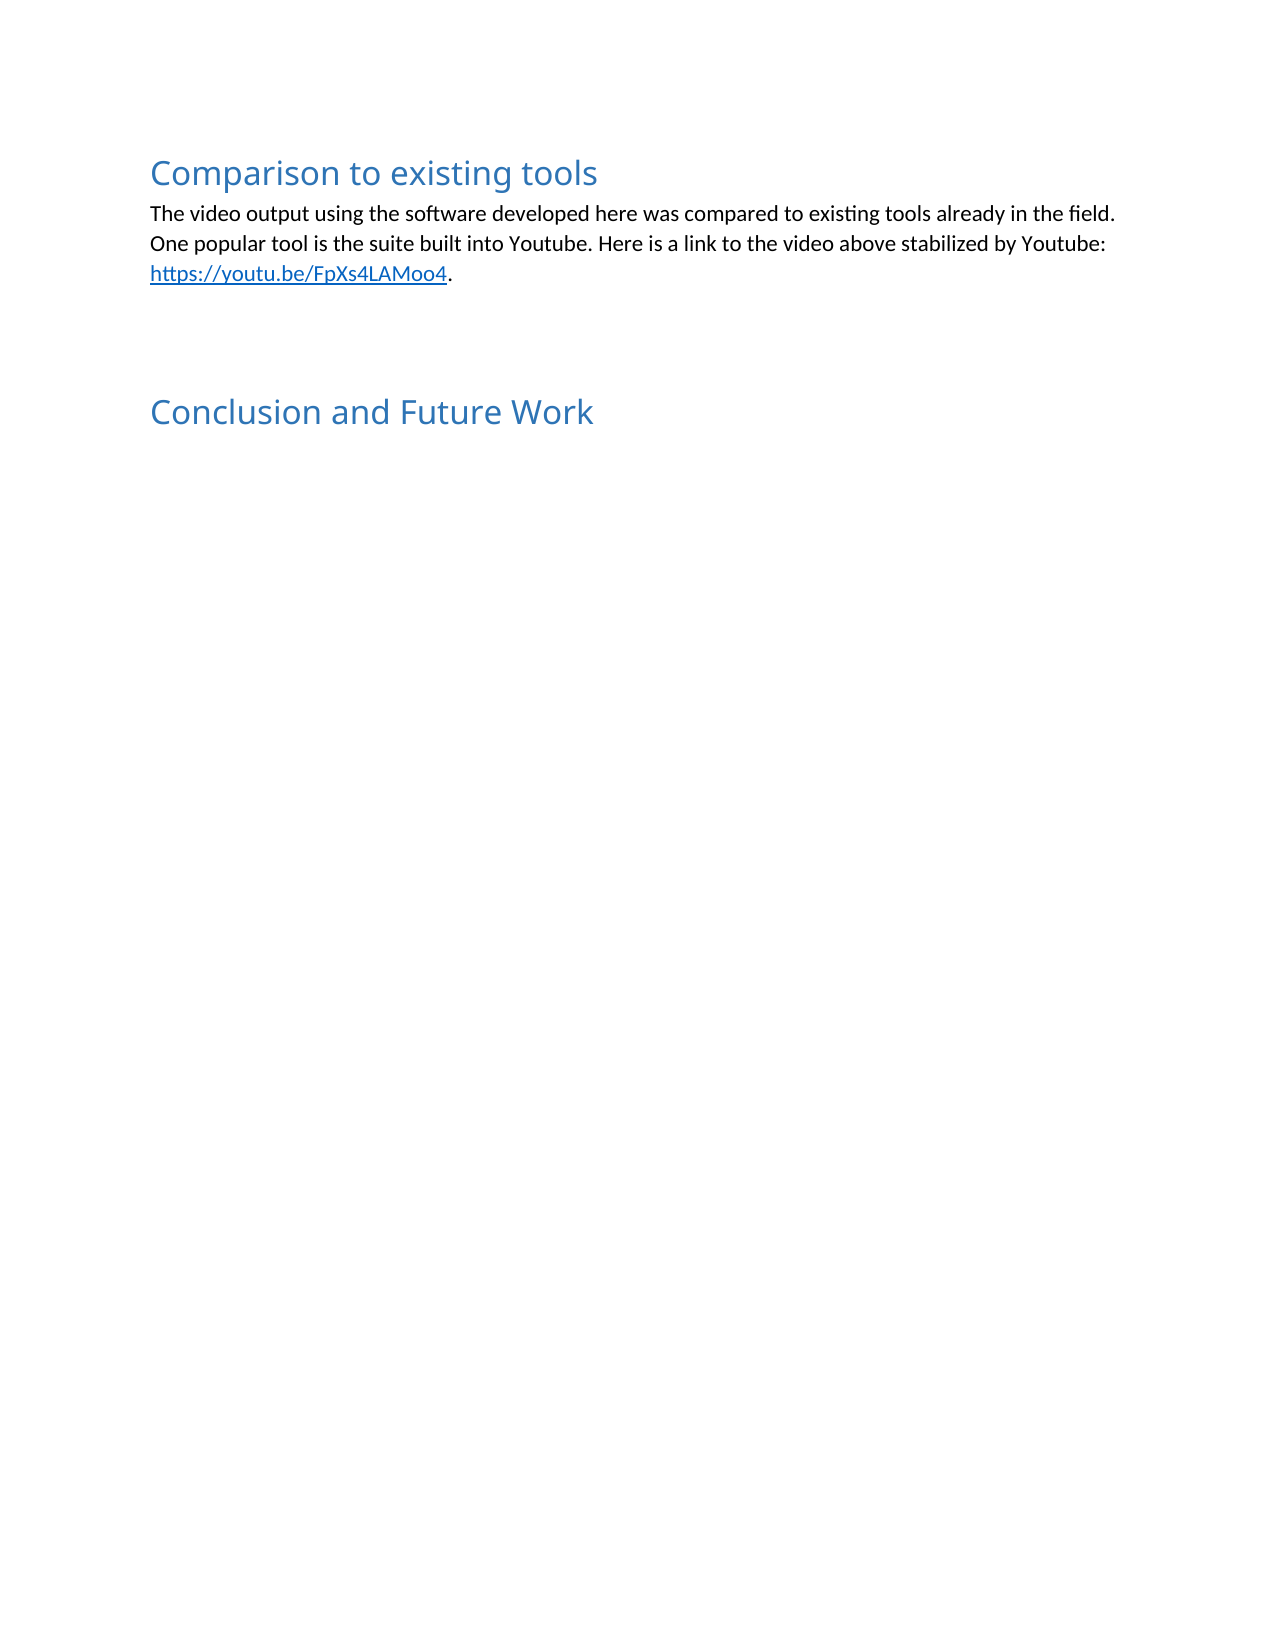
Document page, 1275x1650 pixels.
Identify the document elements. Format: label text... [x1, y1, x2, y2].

text The video output using the software developed here was compared to existing tools already in the field. One popular tool is the suite built into Youtube. Here is a link to the video above stabilized by Youtube: https://youtu.be/FpXs4LAMoo4. [150, 199, 1125, 287]
subtitle Conclusion and Future Work [150, 388, 1125, 434]
subtitle Comparison to existing tools [150, 150, 1125, 195]
